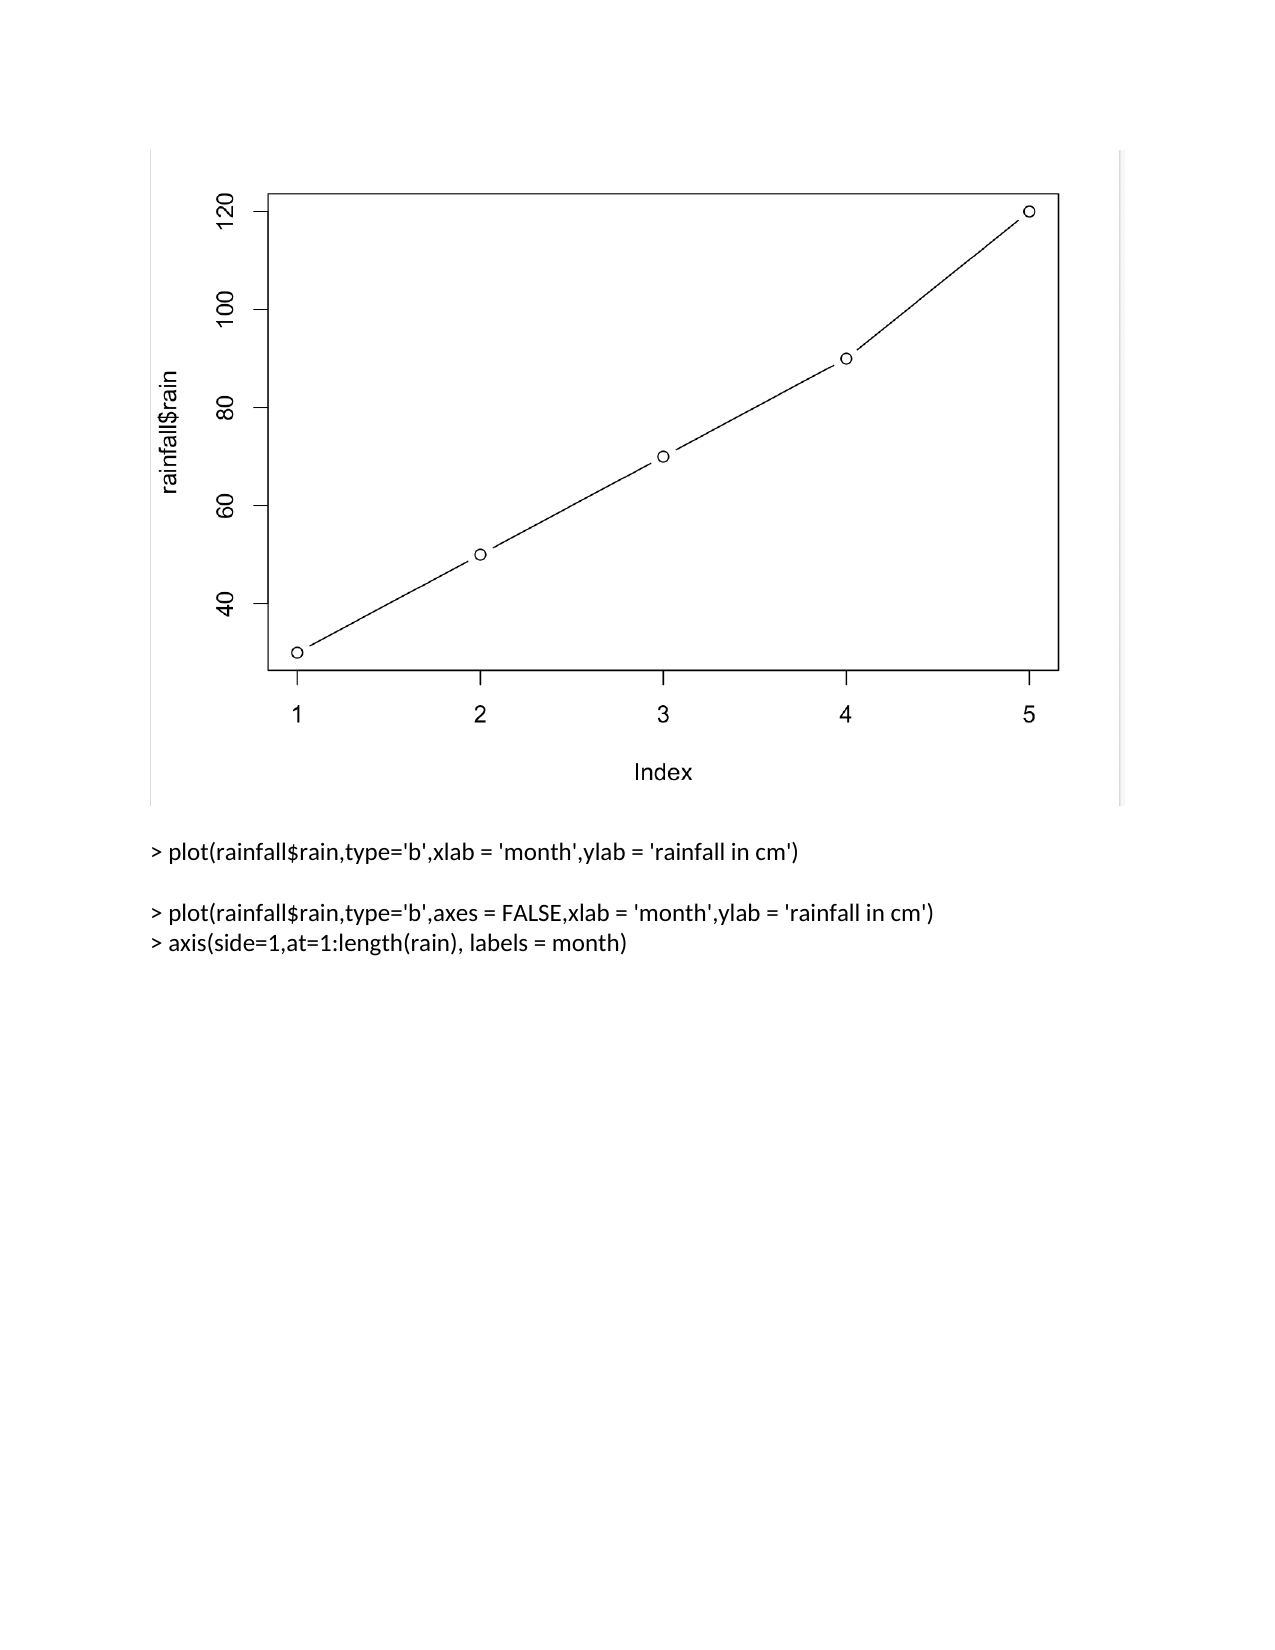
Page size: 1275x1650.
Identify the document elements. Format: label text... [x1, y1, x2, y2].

text > plot(rainfall$rain,type='b',xlab = 'month',ylab = 'rainfall in cm') [150, 836, 1125, 867]
picture [150, 150, 1125, 806]
text > axis(side=1,at=1:length(rain), labels = month) [150, 928, 1125, 958]
text > plot(rainfall$rain,type='b',axes = FALSE,xlab = 'month',ylab = 'rainfall in cm') [150, 897, 1125, 928]
